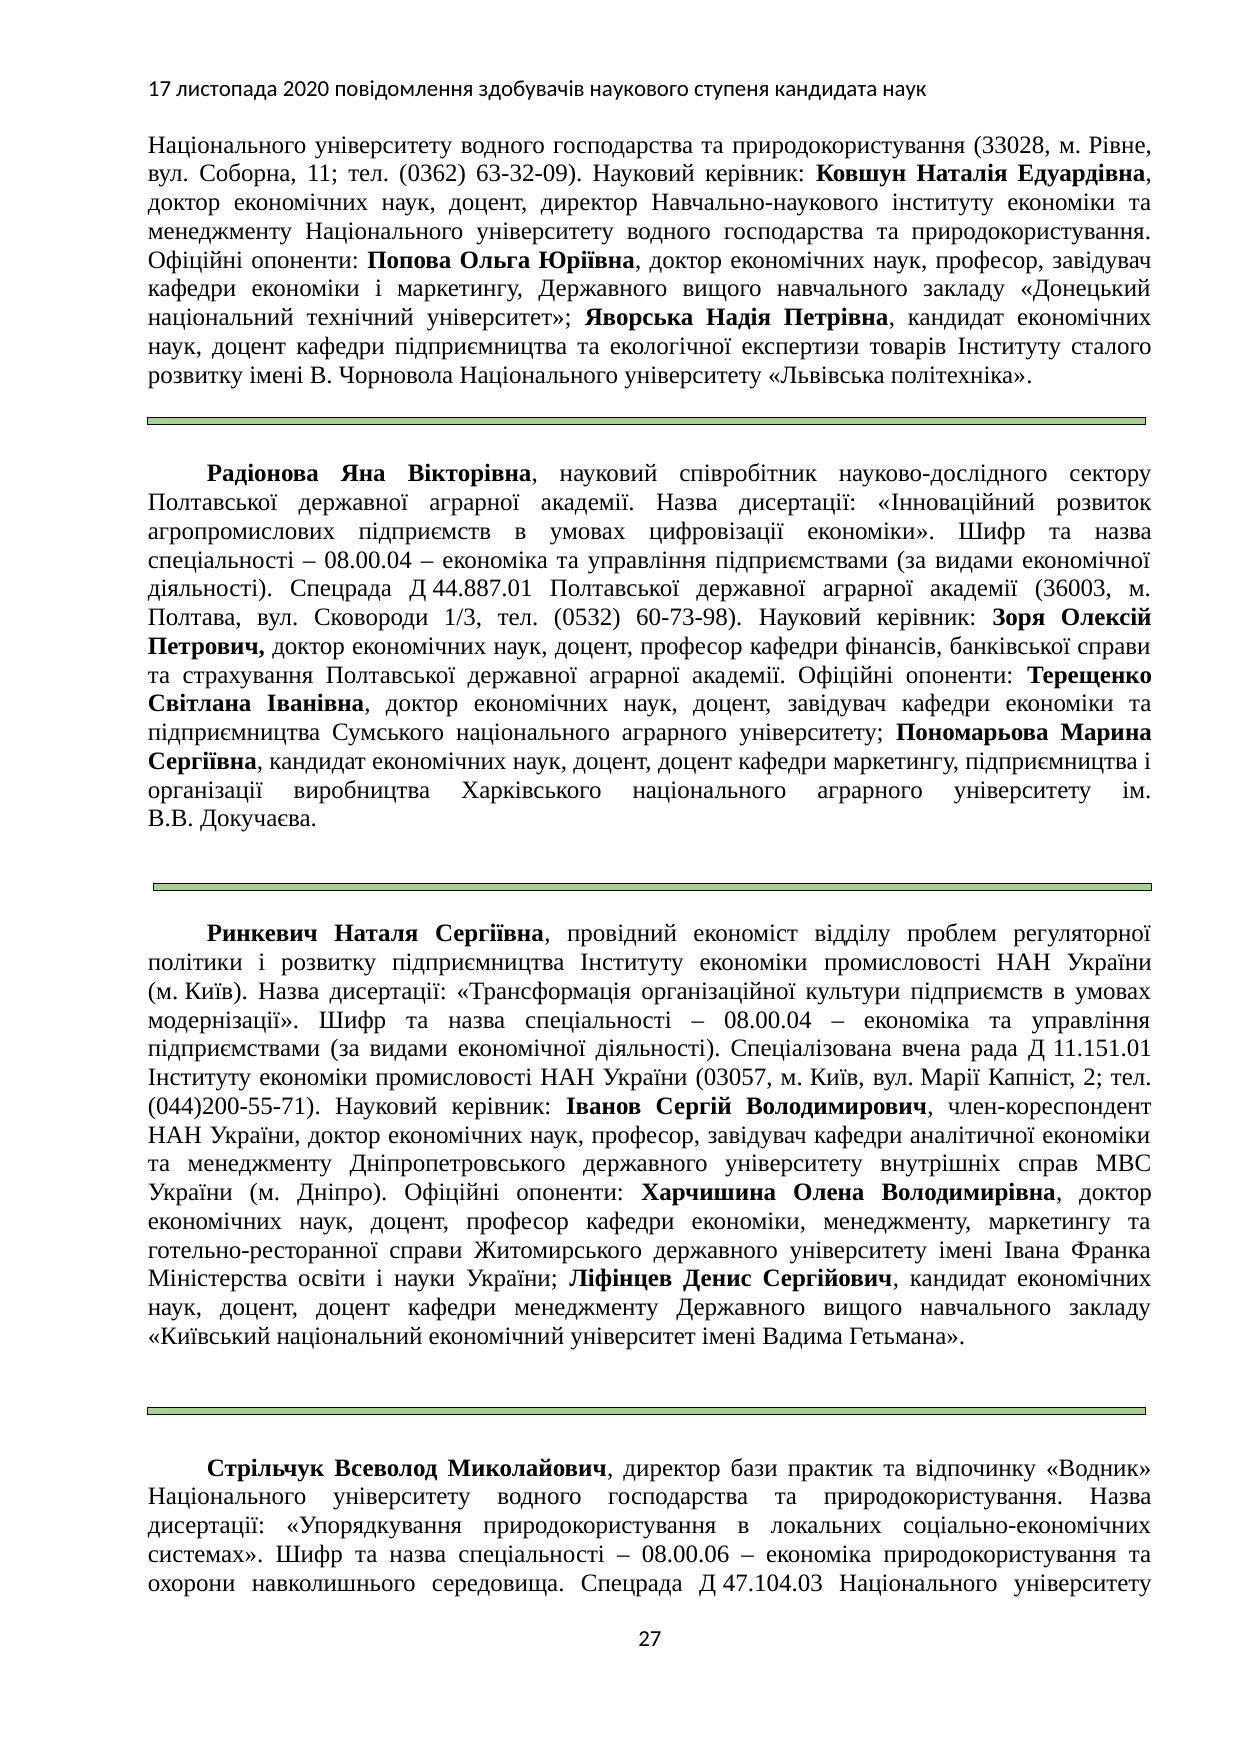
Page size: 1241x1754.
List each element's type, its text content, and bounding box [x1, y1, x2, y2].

text Ринкевич Наталя Сергіївна, провідний економіст відділу проблем регуляторної політики і розвитку підприємництва Інституту економіки промисловості НАН України (м. Київ). Назва дисертації: «Трансформація організаційної культури підприємств в умовах модернізації». Шифр та назва спеціальності – 08.00.04 – економіка та управління підприємствами (за видами економічної діяльності). Спеціалізована вчена рада Д 11.151.01 Інституту економіки промисловості НАН України (03057, м. Київ, вул. Марії Капніст, 2; тел. (044)200-55-71). Науковий керівник: Іванов Сергій Володимирович, член-кореспондент НАН України, доктор економічних наук, професор, завідувач кафедри аналітичної економіки та менеджменту Дніпропетровського державного університету внутрішніх справ МВС України (м. Дніпро). Офіційні опоненти: Харчишина Олена Володимирівна, доктор економічних наук, доцент, професор кафедри економіки, менеджменту, маркетингу та готельно-ресторанної справи Житомирського державного університету імені Івана Франка Міністерства освіти і науки України; Ліфінцев Денис Сергійович, кандидат економічних наук, доцент, доцент кафедри менеджменту Державного вищого навчального закладу «Київський національний економічний університет імені Вадима Гетьмана». [148, 947, 1152, 1350]
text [148, 1453, 1152, 1596]
text Радіонова Яна Вікторівна, науковий співробітник науково-дослідного сектору Полтавської державної аграрної академії. Назва дисертації: «Інноваційний розвиток агропромислових підприємств в умовах цифровізації економіки». Шифр та назва спеціальності – 08.00.04 – економіка та управління підприємствами (за видами економічної діяльності). Спецрада Д 44.887.01 Полтавської державної аграрної академії (36003, м. Полтава, вул. Сковороди 1/3, тел. (0532) 60-73-98). Науковий керівник: Зоря Олексій Петрович, доктор економічних наук, доцент, професор кафедри фінансів, банківської справи та страхування Полтавської державної аграрної академії. Офіційні опоненти: Терещенко Світлана Іванівна, доктор економічних наук, доцент, завідувач кафедри економіки та підприємництва Сумського національного аграрного університету; Пономарьова Марина Сергіївна, кандидат економічних наук, доцент, доцент кафедри маркетингу, підприємництва і організації виробництва Харківського національного аграрного університету ім. В.В. Докучаєва. [148, 602, 1152, 717]
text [148, 130, 1152, 388]
text Радіонова Яна Вікторівна, науковий співробітник науково-дослідного сектору Полтавської державної аграрної академії. Назва дисертації: «Інноваційний розвиток агропромислових підприємств в умовах цифровізації економіки». Шифр та назва спеціальності – 08.00.04 – економіка та управління підприємствами (за видами економічної діяльності). Спецрада Д 44.887.01 Полтавської державної аграрної академії (36003, м. Полтава, вул. Сковороди 1/3, тел. (0532) 60-73-98). Науковий керівник: Зоря Олексій Петрович, доктор економічних наук, доцент, професор кафедри фінансів, банківської справи та страхування Полтавської державної аграрної академії. Офіційні опоненти: Терещенко Світлана Іванівна, доктор економічних наук, доцент, завідувач кафедри економіки та підприємництва Сумського національного аграрного університету; Пономарьова Марина Сергіївна, кандидат економічних наук, доцент, доцент кафедри маркетингу, підприємництва і організації виробництва Харківського національного аграрного університету ім. В.В. Докучаєва. [148, 717, 1152, 832]
text Радіонова Яна Вікторівна, науковий співробітник науково-дослідного сектору Полтавської державної аграрної академії. Назва дисертації: «Інноваційний розвиток агропромислових підприємств в умовах цифровізації економіки». Шифр та назва спеціальності – 08.00.04 – економіка та управління підприємствами (за видами економічної діяльності). Спецрада Д 44.887.01 Полтавської державної аграрної академії (36003, м. Полтава, вул. Сковороди 1/3, тел. (0532) 60-73-98). Науковий керівник: Зоря Олексій Петрович, доктор економічних наук, доцент, професор кафедри фінансів, банківської справи та страхування Полтавської державної аграрної академії. Офіційні опоненти: Терещенко Світлана Іванівна, доктор економічних наук, доцент, завідувач кафедри економіки та підприємництва Сумського національного аграрного університету; Пономарьова Марина Сергіївна, кандидат економічних наук, доцент, доцент кафедри маркетингу, підприємництва і організації виробництва Харківського національного аграрного університету ім. В.В. Докучаєва. [148, 458, 1152, 602]
